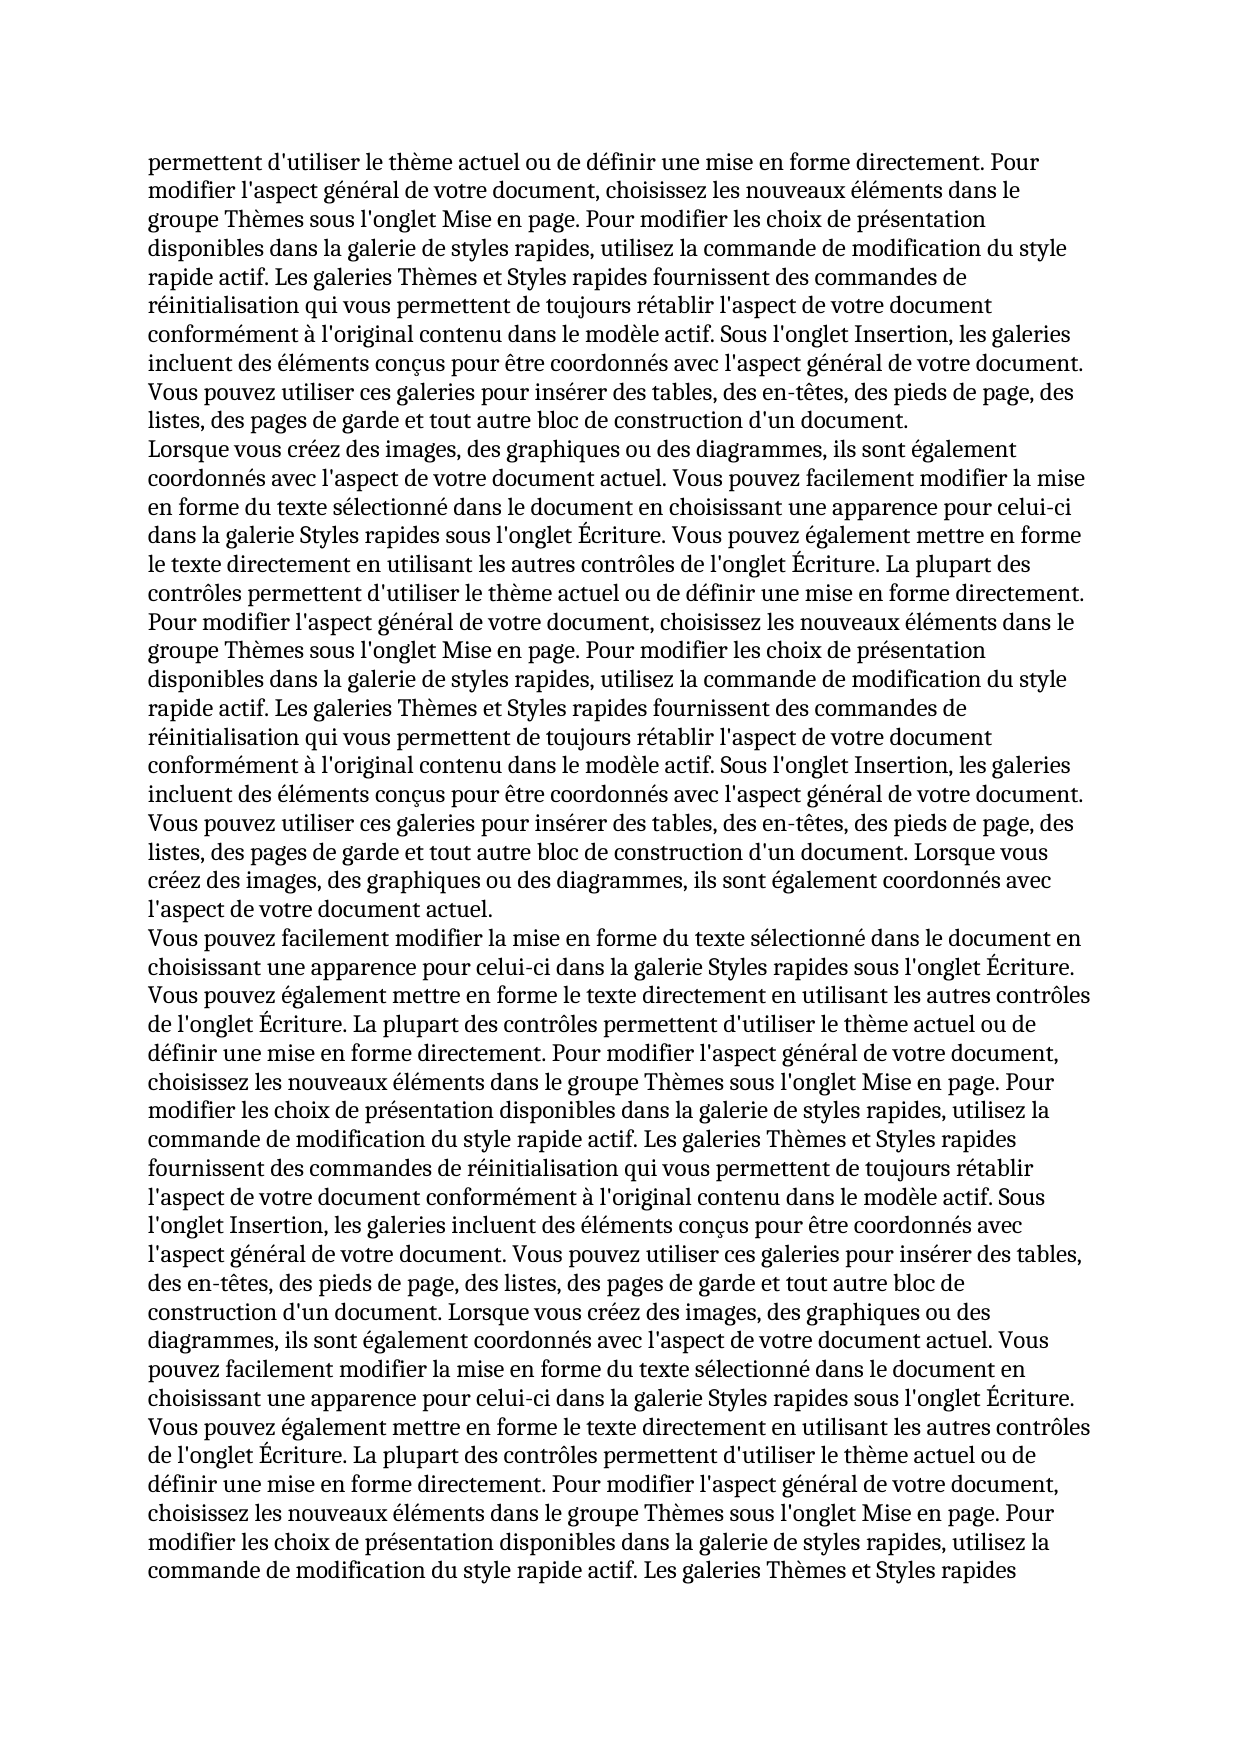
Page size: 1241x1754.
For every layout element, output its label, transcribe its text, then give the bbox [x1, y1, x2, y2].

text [148, 148, 1093, 435]
text Vous pouvez facilement modifier la mise en forme du texte sélectionné dans le document en choisissant une apparence pour celui-ci dans la galerie Styles rapides sous l'onglet Écriture. Vous pouvez également mettre en forme le texte directement en utilisant les autres contrôles de l'onglet Écriture. La plupart des contrôles permettent d'utiliser le thème actuel ou de définir une mise en forme directement. Pour modifier l'aspect général de votre document, choisissez les nouveaux éléments dans le groupe Thèmes sous l'onglet Mise en page. Pour modifier les choix de présentation disponibles dans la galerie de styles rapides, utilisez la commande de modification du style rapide actif. Les galeries Thèmes et Styles rapides fournissent des commandes de réinitialisation qui vous permettent de toujours rétablir l'aspect de votre document conformément à l'original contenu dans le modèle actif. Sous l'onglet Insertion, les galeries incluent des éléments conçus pour être coordonnés avec l'aspect général de votre document. Vous pouvez utiliser ces galeries pour insérer des tables, des en-têtes, des pieds de page, des listes, des pages de garde et tout autre bloc de construction d'un document. Lorsque vous créez des images, des graphiques ou des diagrammes, ils sont également coordonnés avec l'aspect de votre document actuel. Vous pouvez facilement modifier la mise en forme du texte sélectionné dans le document en choisissant une apparence pour celui-ci dans la galerie Styles rapides sous l'onglet Écriture. [148, 924, 1093, 1413]
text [148, 1413, 1093, 1585]
text Lorsque vous créez des images, des graphiques ou des diagrammes, ils sont également coordonnés avec l'aspect de votre document actuel. Vous pouvez facilement modifier la mise en forme du texte sélectionné dans le document en choisissant une apparence pour celui-ci dans la galerie Styles rapides sous l'onglet Écriture. Vous pouvez également mettre en forme le texte directement en utilisant les autres contrôles de l'onglet Écriture. La plupart des contrôles permettent d'utiliser le thème actuel ou de définir une mise en forme directement. Pour modifier l'aspect général de votre document, choisissez les nouveaux éléments dans le groupe Thèmes sous l'onglet Mise en page. Pour modifier les choix de présentation disponibles dans la galerie de styles rapides, utilisez la commande de modification du style rapide actif. Les galeries Thèmes et Styles rapides fournissent des commandes de réinitialisation qui vous permettent de toujours rétablir l'aspect de votre document conformément à l'original contenu dans le modèle actif. Sous l'onglet Insertion, les galeries incluent des éléments conçus pour être coordonnés avec l'aspect général de votre document. Vous pouvez utiliser ces galeries pour insérer des tables, des en-têtes, des pieds de page, des listes, des pages de garde et tout autre bloc de construction d'un document. Lorsque vous créez des images, des graphiques ou des diagrammes, ils sont également coordonnés avec l'aspect de votre document actuel. [148, 435, 1093, 924]
